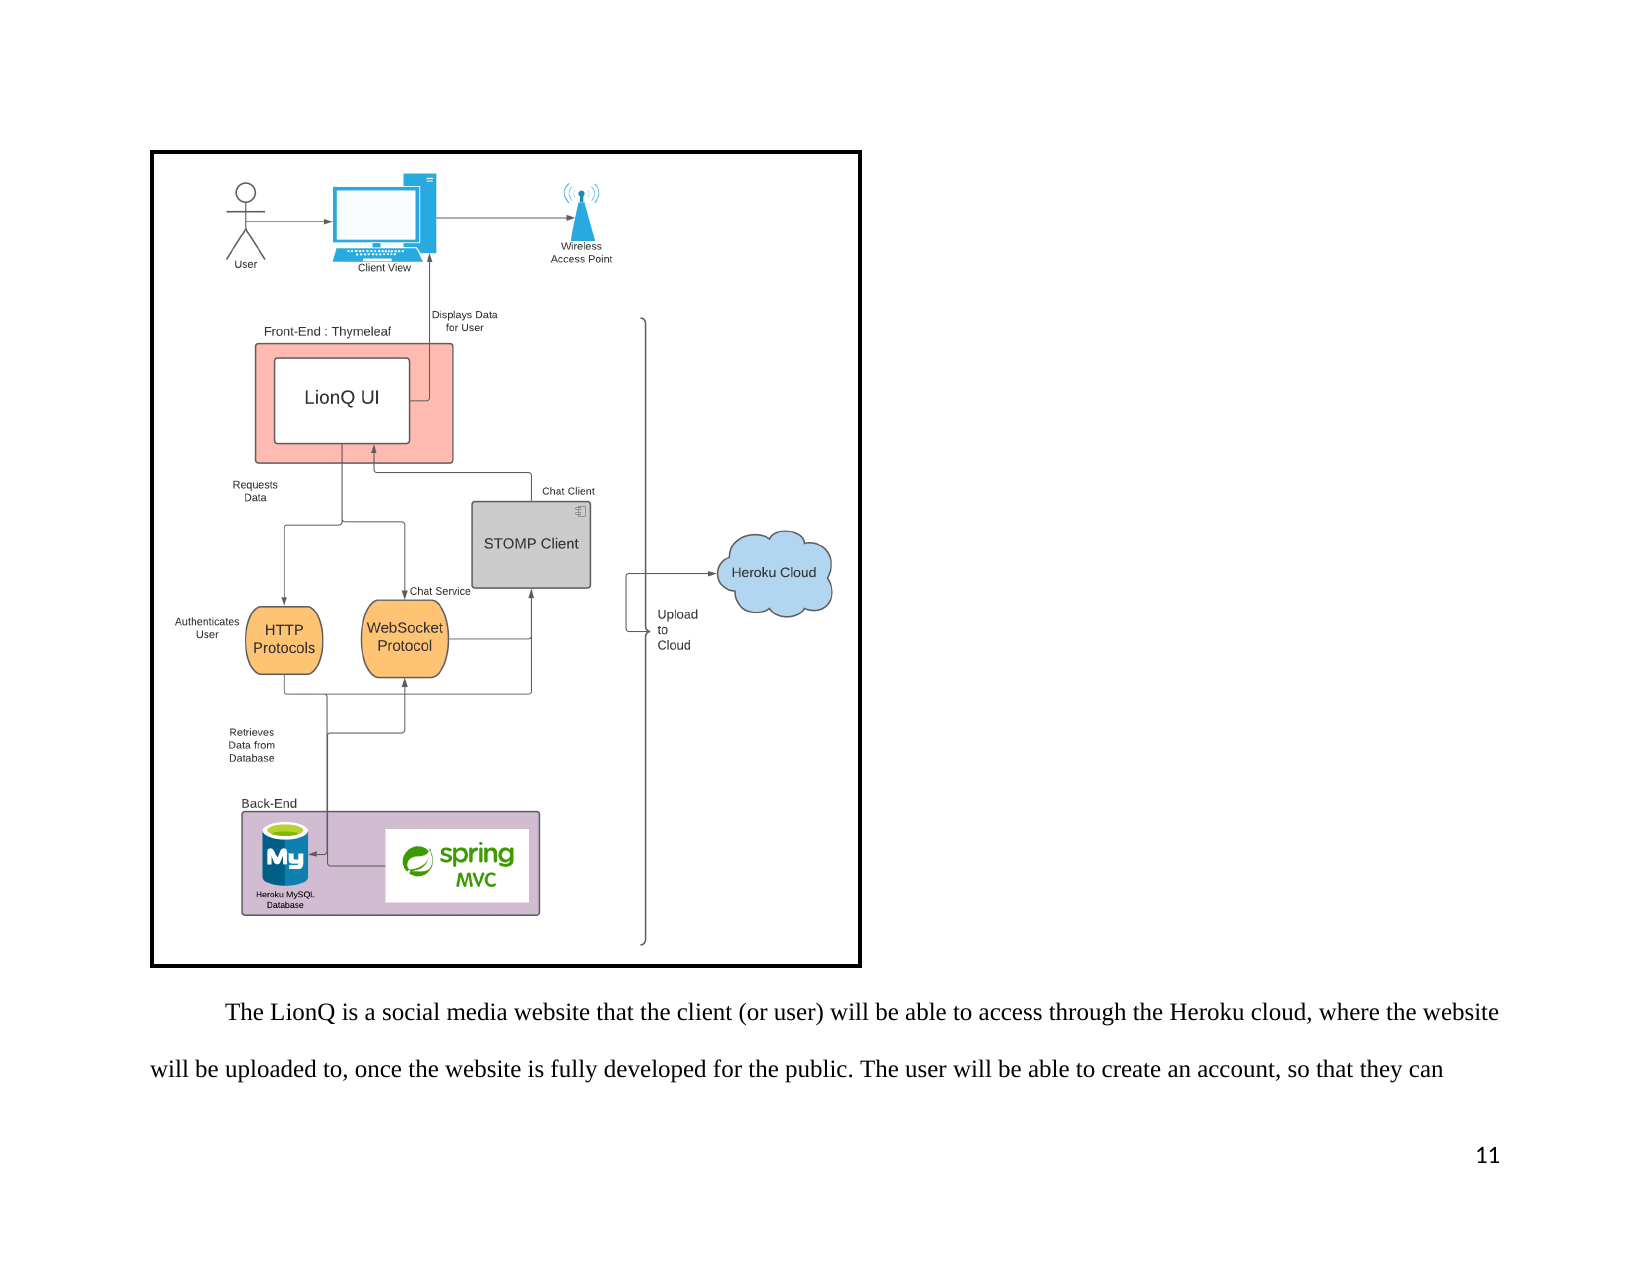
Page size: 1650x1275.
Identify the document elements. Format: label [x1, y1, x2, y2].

picture [154, 154, 858, 964]
text [150, 997, 1500, 1083]
